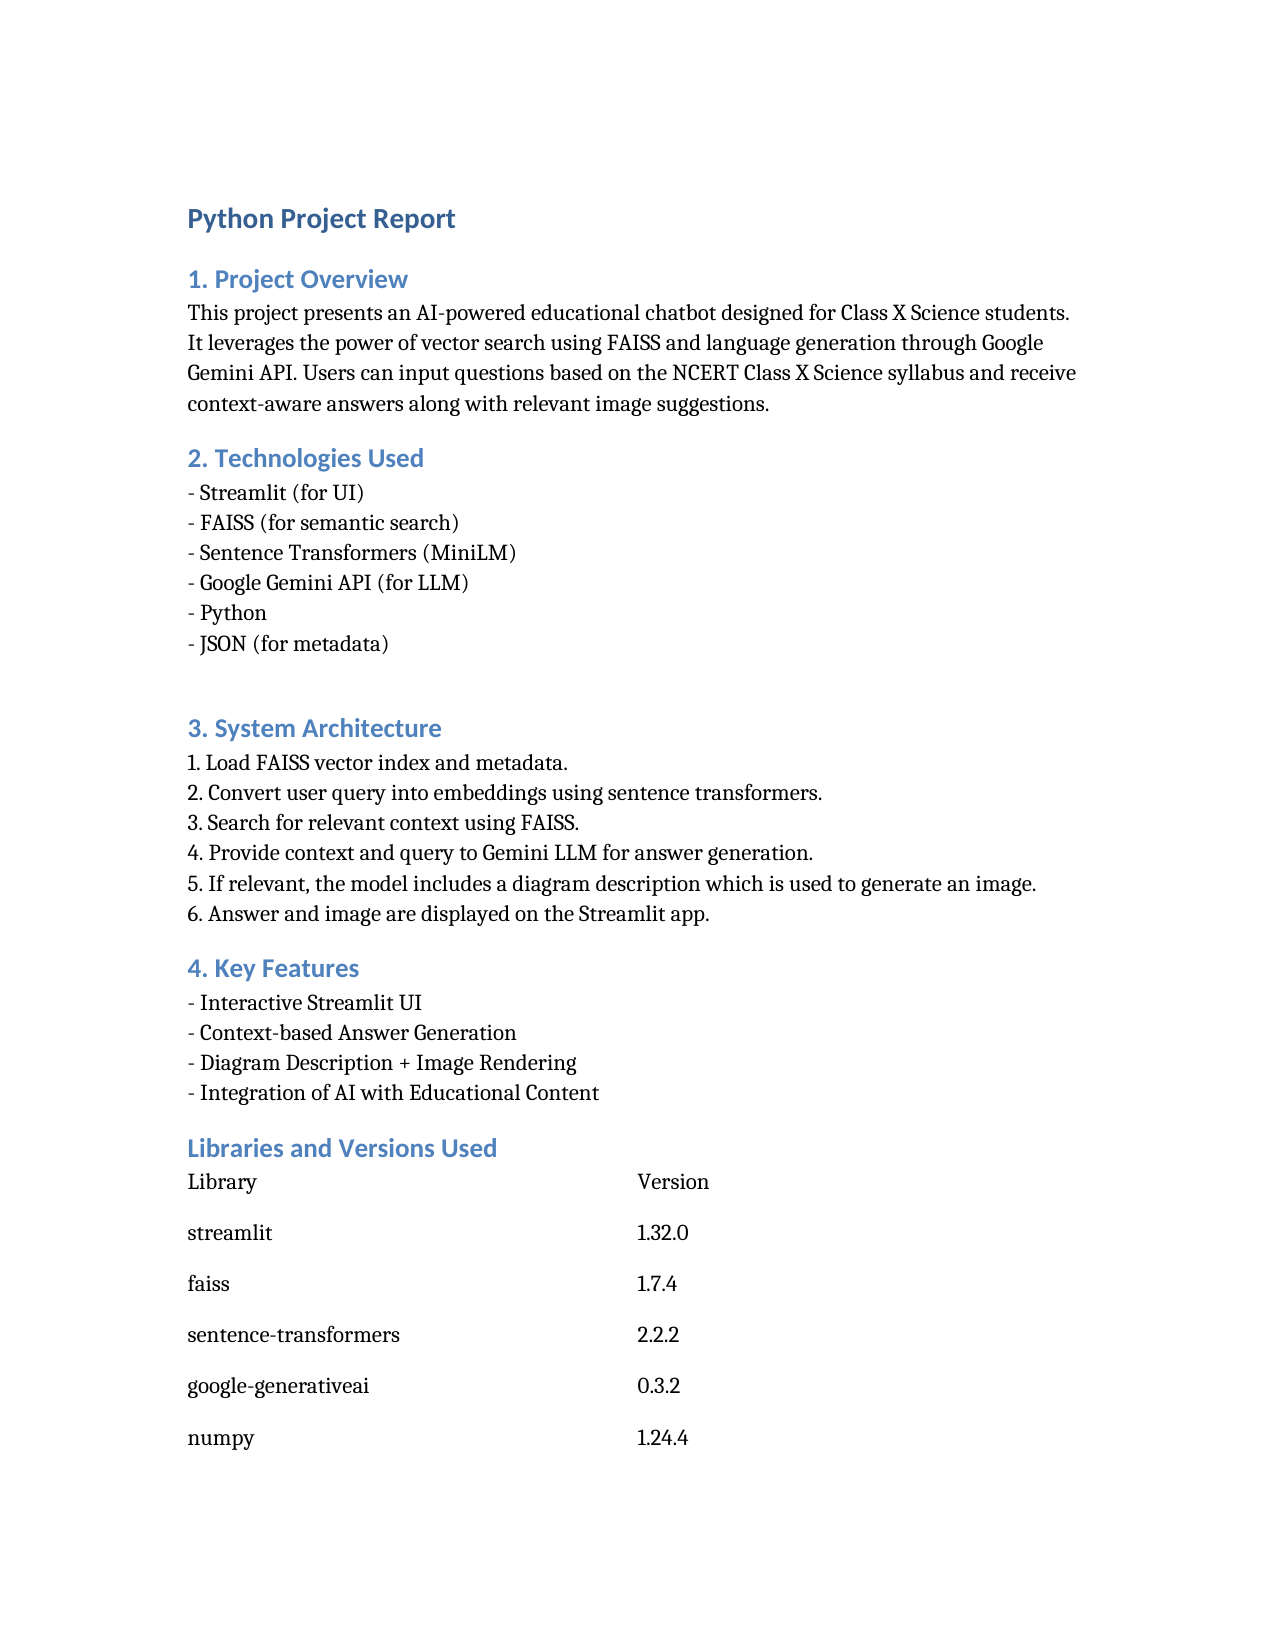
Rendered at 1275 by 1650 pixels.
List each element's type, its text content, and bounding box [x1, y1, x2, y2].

table_cell 1.32.0 [626, 1220, 1076, 1271]
subtitle 3. System Architecture [187, 712, 1087, 744]
table_cell sentence-transformers [176, 1322, 626, 1373]
table_cell 1.7.4 [626, 1271, 1076, 1322]
text This project presents an AI-powered educational chatbot designed for Class X Science students. It leverages the power of vector search using FAISS and language generation through Google Gemini API. Users can input questions based on the NCERT Class X Science syllabus and receive context-aware answers along with relevant image suggestions. [187, 300, 1087, 417]
text - Interactive Streamlit UI - Context-based Answer Generation - Diagram Description + Image Rendering - Integration of AI with Educational Content [187, 989, 1087, 1106]
text - Streamlit (for UI) - FAISS (for semantic search) - Sentence Transformers (MiniLM) - Google Gemini API (for LLM) - Python - JSON (for metadata) [187, 479, 1087, 687]
table_cell faiss [176, 1271, 626, 1322]
table_header Version [626, 1169, 1076, 1220]
text 1. Load FAISS vector index and metadata. 2. Convert user query into embeddings using sentence transformers. 3. Search for relevant context using FAISS. 4. Provide context and query to Gemini LLM for answer generation. 5. If relevant, the model includes a diagram description which is used to generate an image. 6. Answer and image are displayed on the Streamlit app. [187, 749, 1087, 927]
subtitle 4. Key Features [187, 952, 1087, 984]
table_cell numpy [176, 1424, 626, 1475]
table_cell streamlit [176, 1220, 626, 1271]
table_cell google-generativeai [176, 1373, 626, 1424]
table_header Library [176, 1169, 626, 1220]
table_cell 0.3.2 [626, 1373, 1076, 1424]
table_cell 2.2.2 [626, 1322, 1076, 1373]
subtitle Libraries and Versions Used [187, 1131, 1087, 1164]
subtitle Python Project Report [187, 200, 1087, 236]
subtitle 1. Project Overview [187, 262, 1087, 295]
subtitle 2. Technologies Used [187, 441, 1087, 474]
table_cell 1.24.4 [626, 1424, 1076, 1475]
